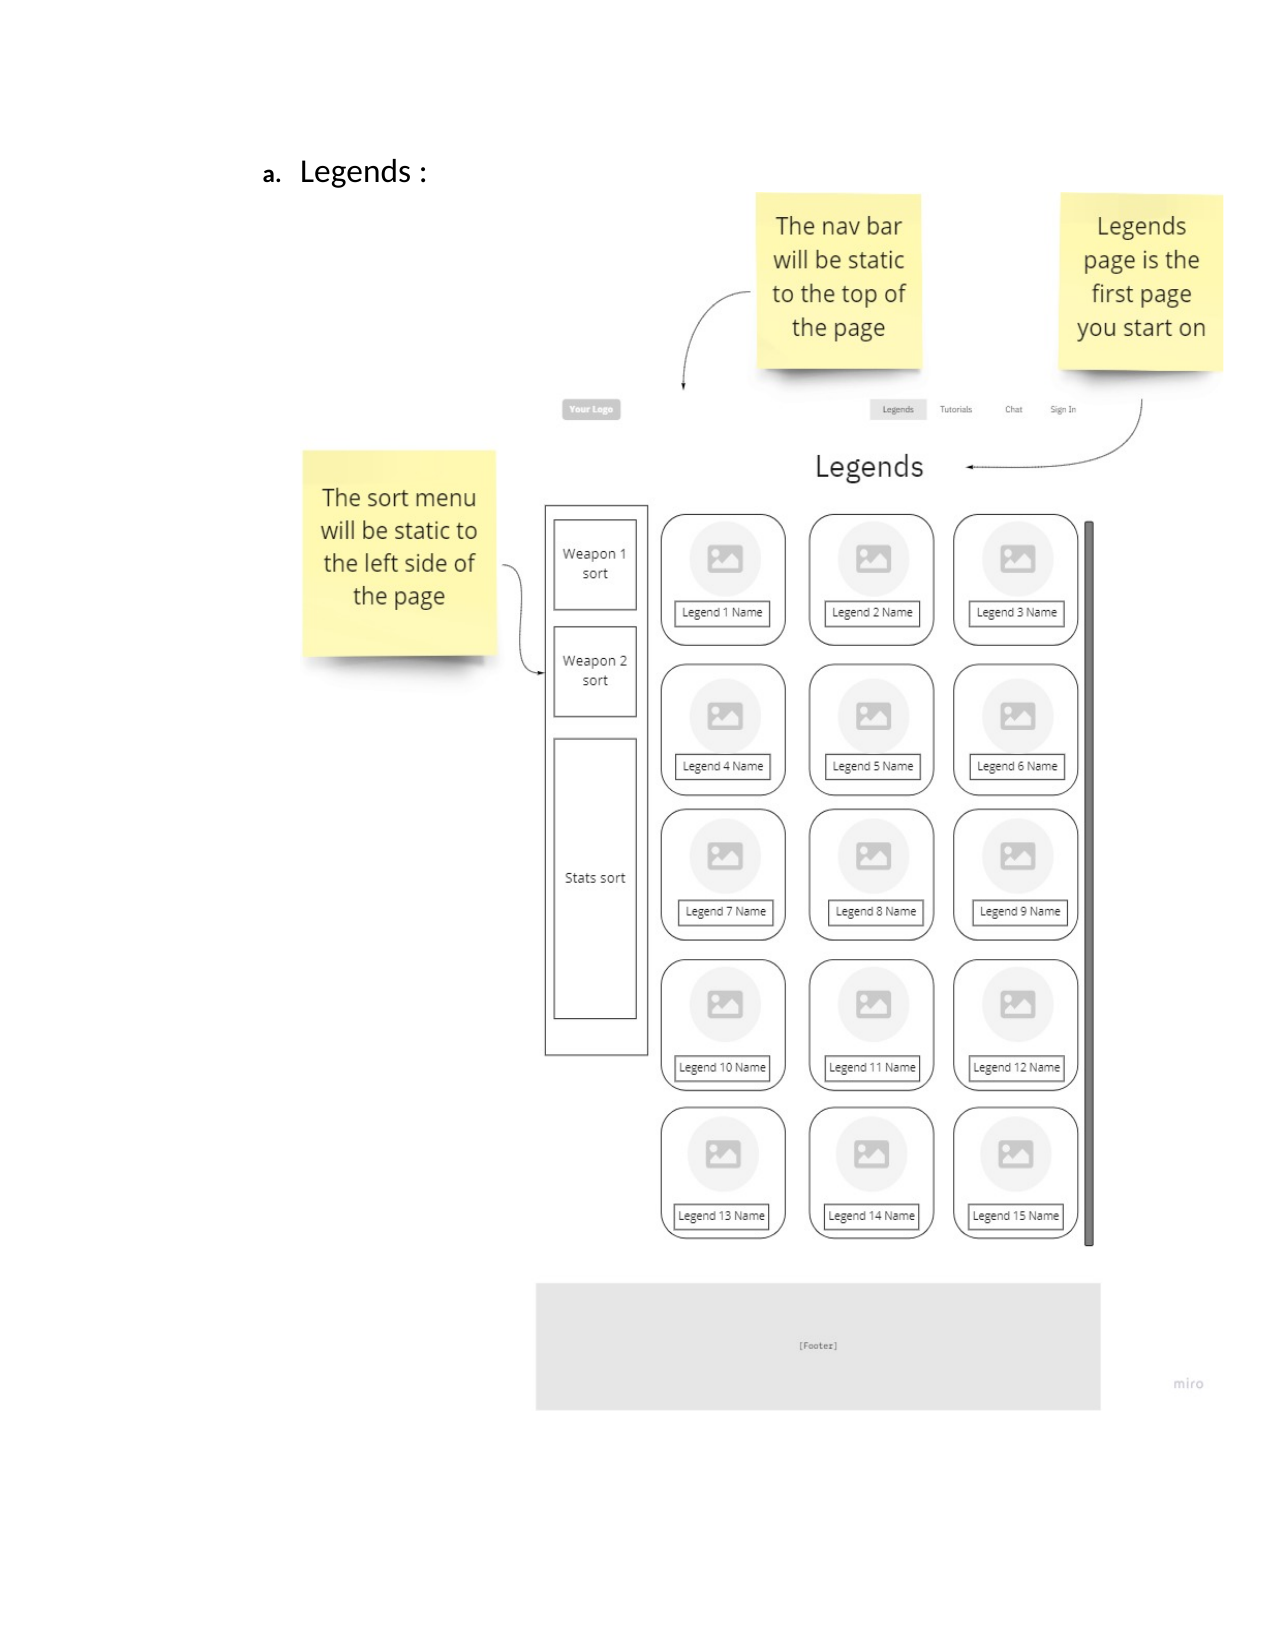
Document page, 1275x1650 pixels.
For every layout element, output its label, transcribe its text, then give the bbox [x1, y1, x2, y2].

picture [300, 192, 1224, 1411]
